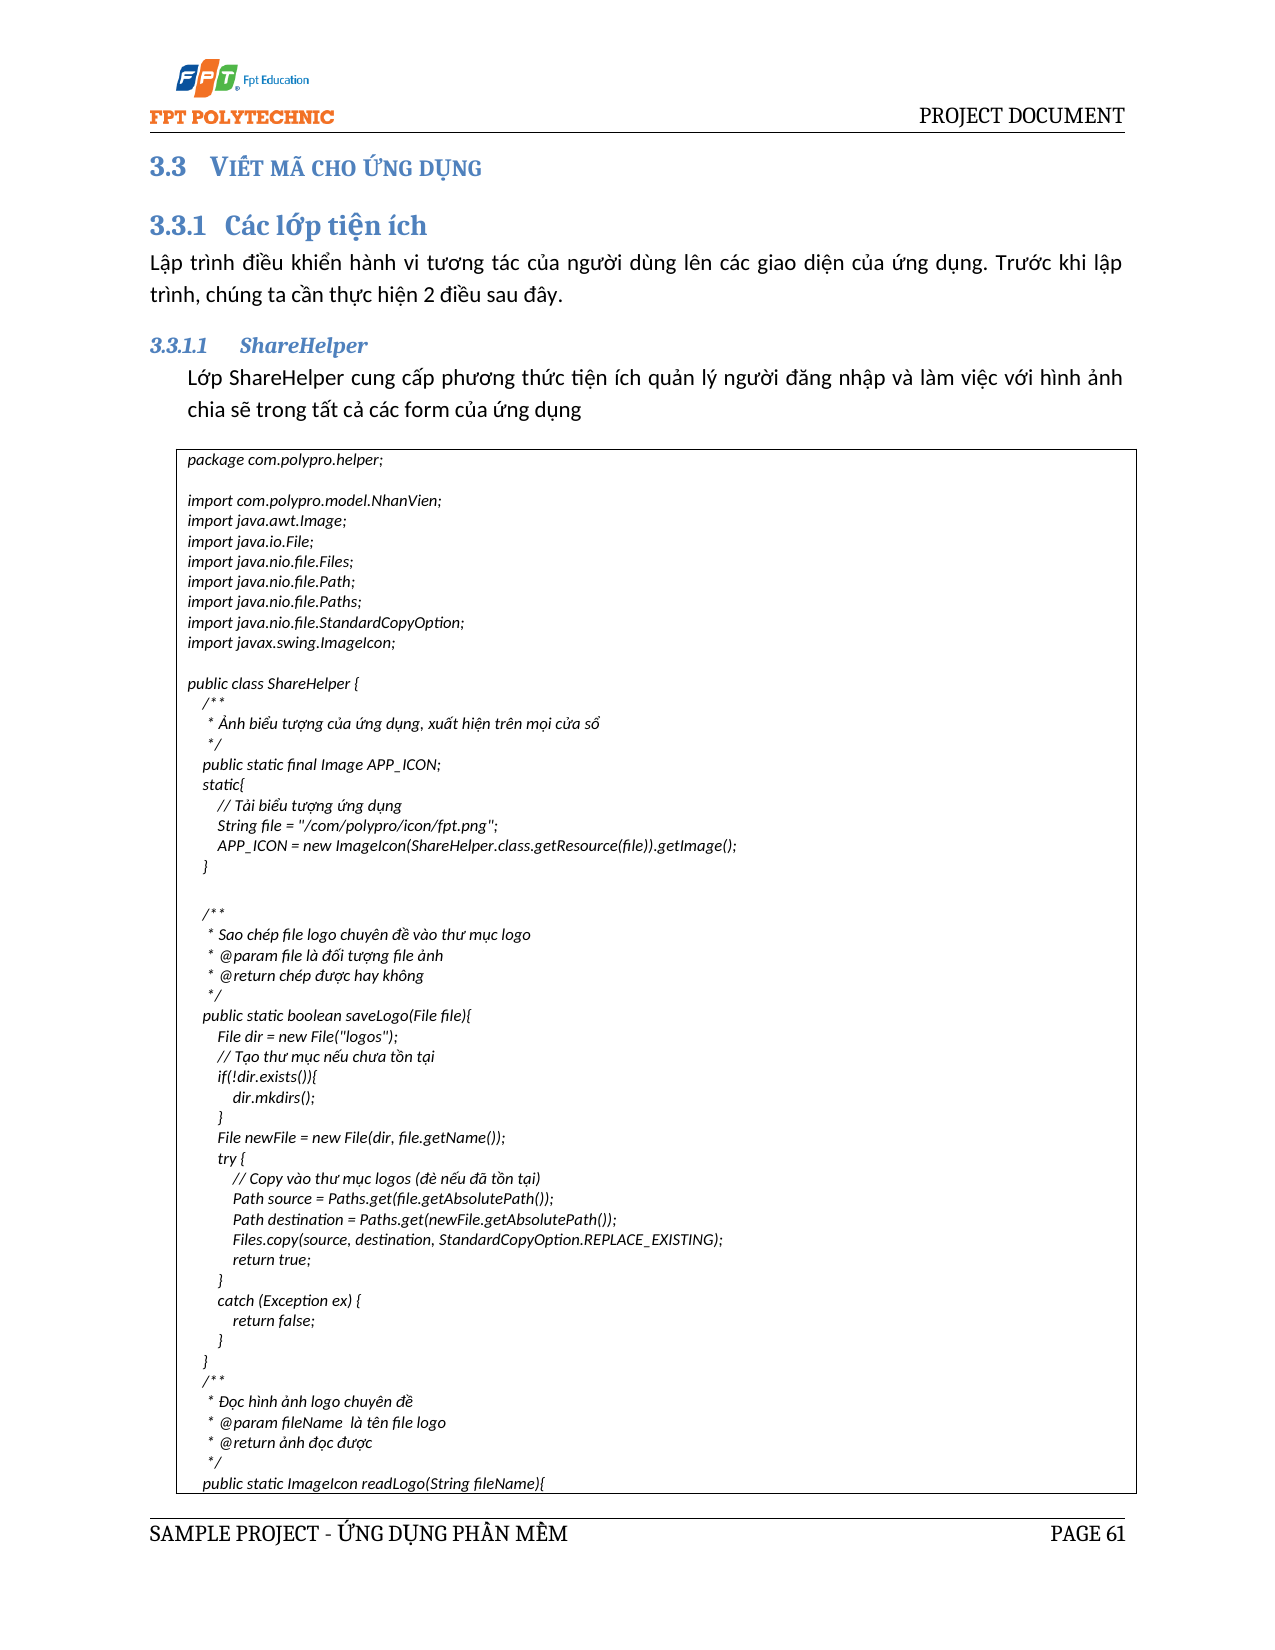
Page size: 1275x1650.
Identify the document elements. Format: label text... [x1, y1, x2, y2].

picture [150, 59, 336, 124]
text Lập trình điều khiển hành vi tương tác của người dùng lên các giao diện của ứng dụng. Trước khi lập trình, chúng ta cần thực hiện 2 điều sau đây. [150, 248, 1125, 308]
subtitle ShareHelper [150, 333, 1125, 359]
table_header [177, 450, 1136, 1493]
subtitle Các lớp tiện ích [150, 209, 1125, 243]
subtitle Viết mã cho ứng dụng [150, 150, 1125, 183]
list Lớp ShareHelper cung cấp phương thức tiện ích quản lý người đăng nhập và làm việc với hình ảnh chia sẽ trong tất cả các form của ứng dụng [187, 363, 1125, 423]
